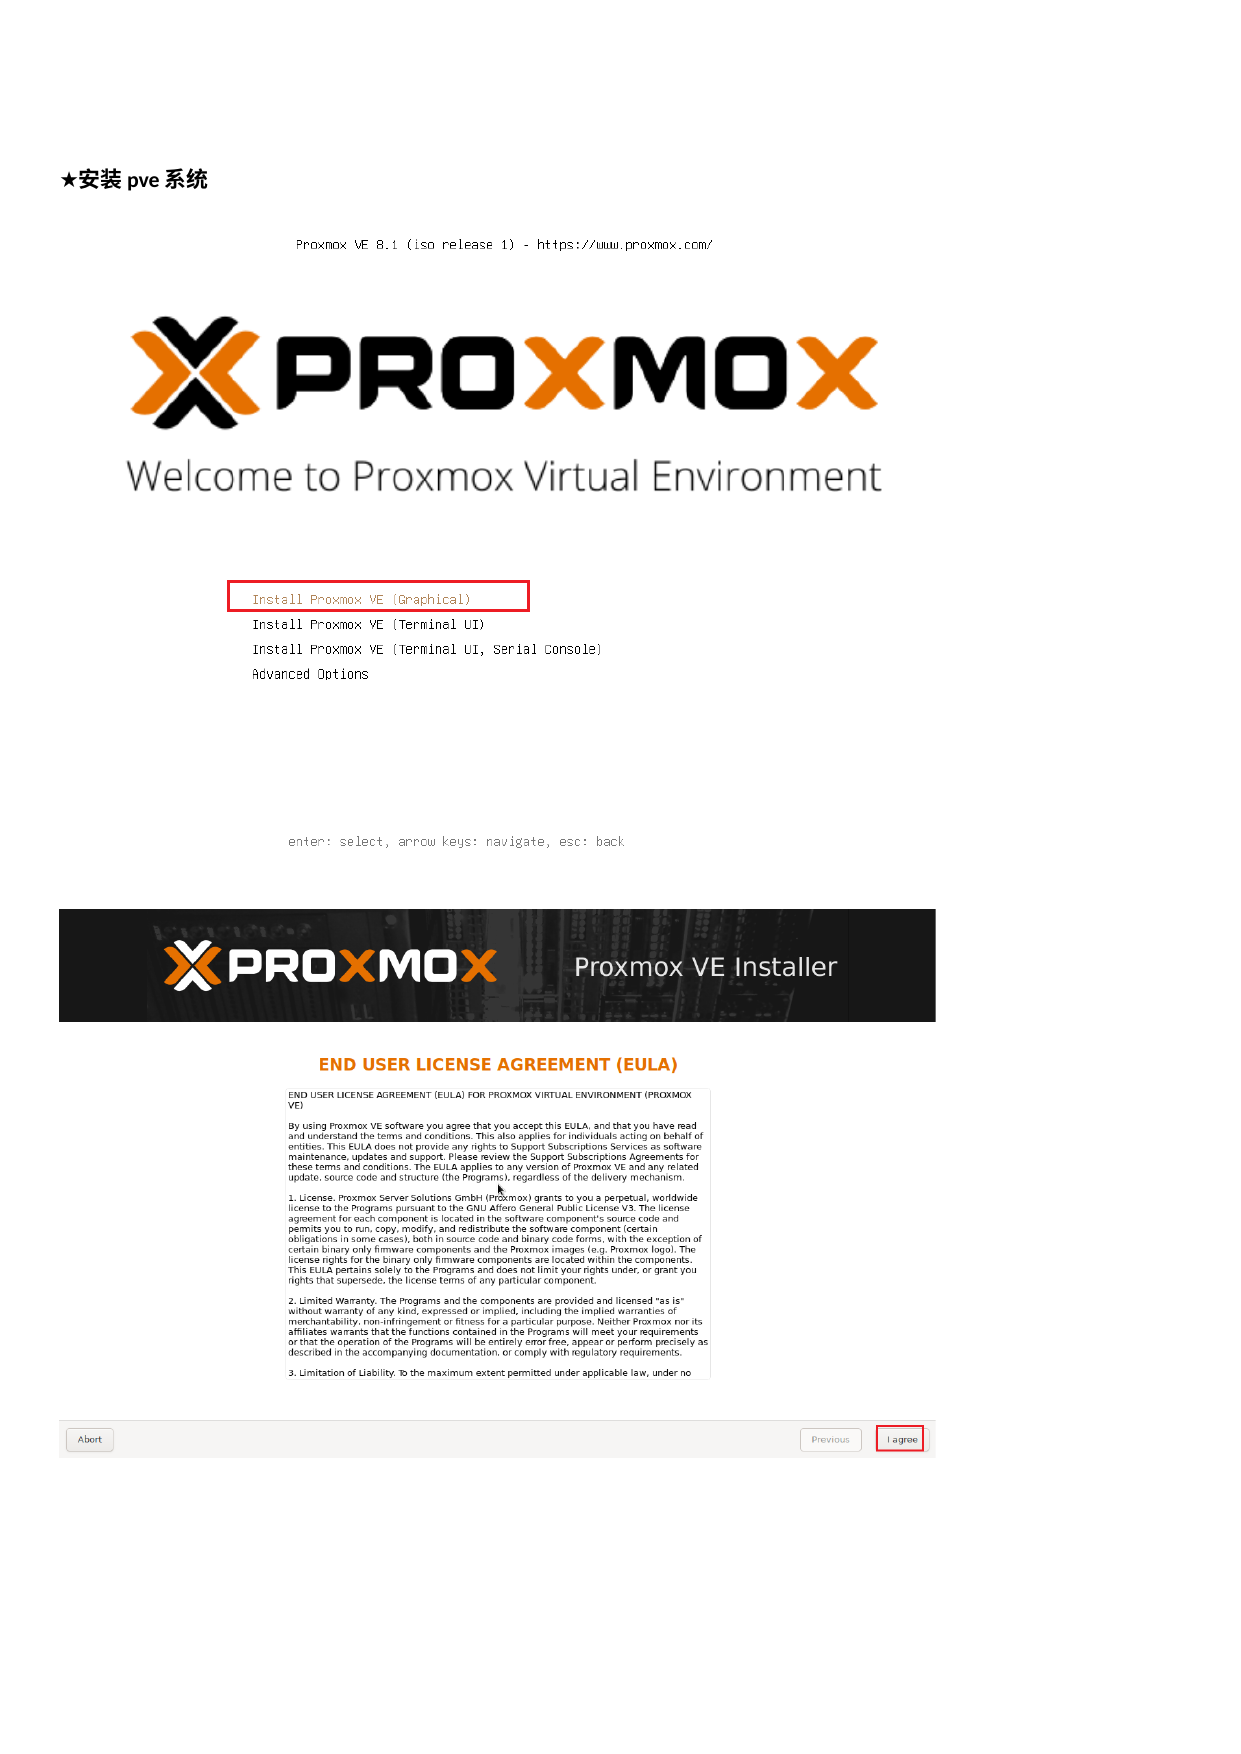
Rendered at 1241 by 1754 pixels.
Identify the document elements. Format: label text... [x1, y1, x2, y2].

picture [59, 227, 957, 856]
text ★安装pve系统 [59, 162, 1181, 194]
picture [59, 909, 936, 1458]
